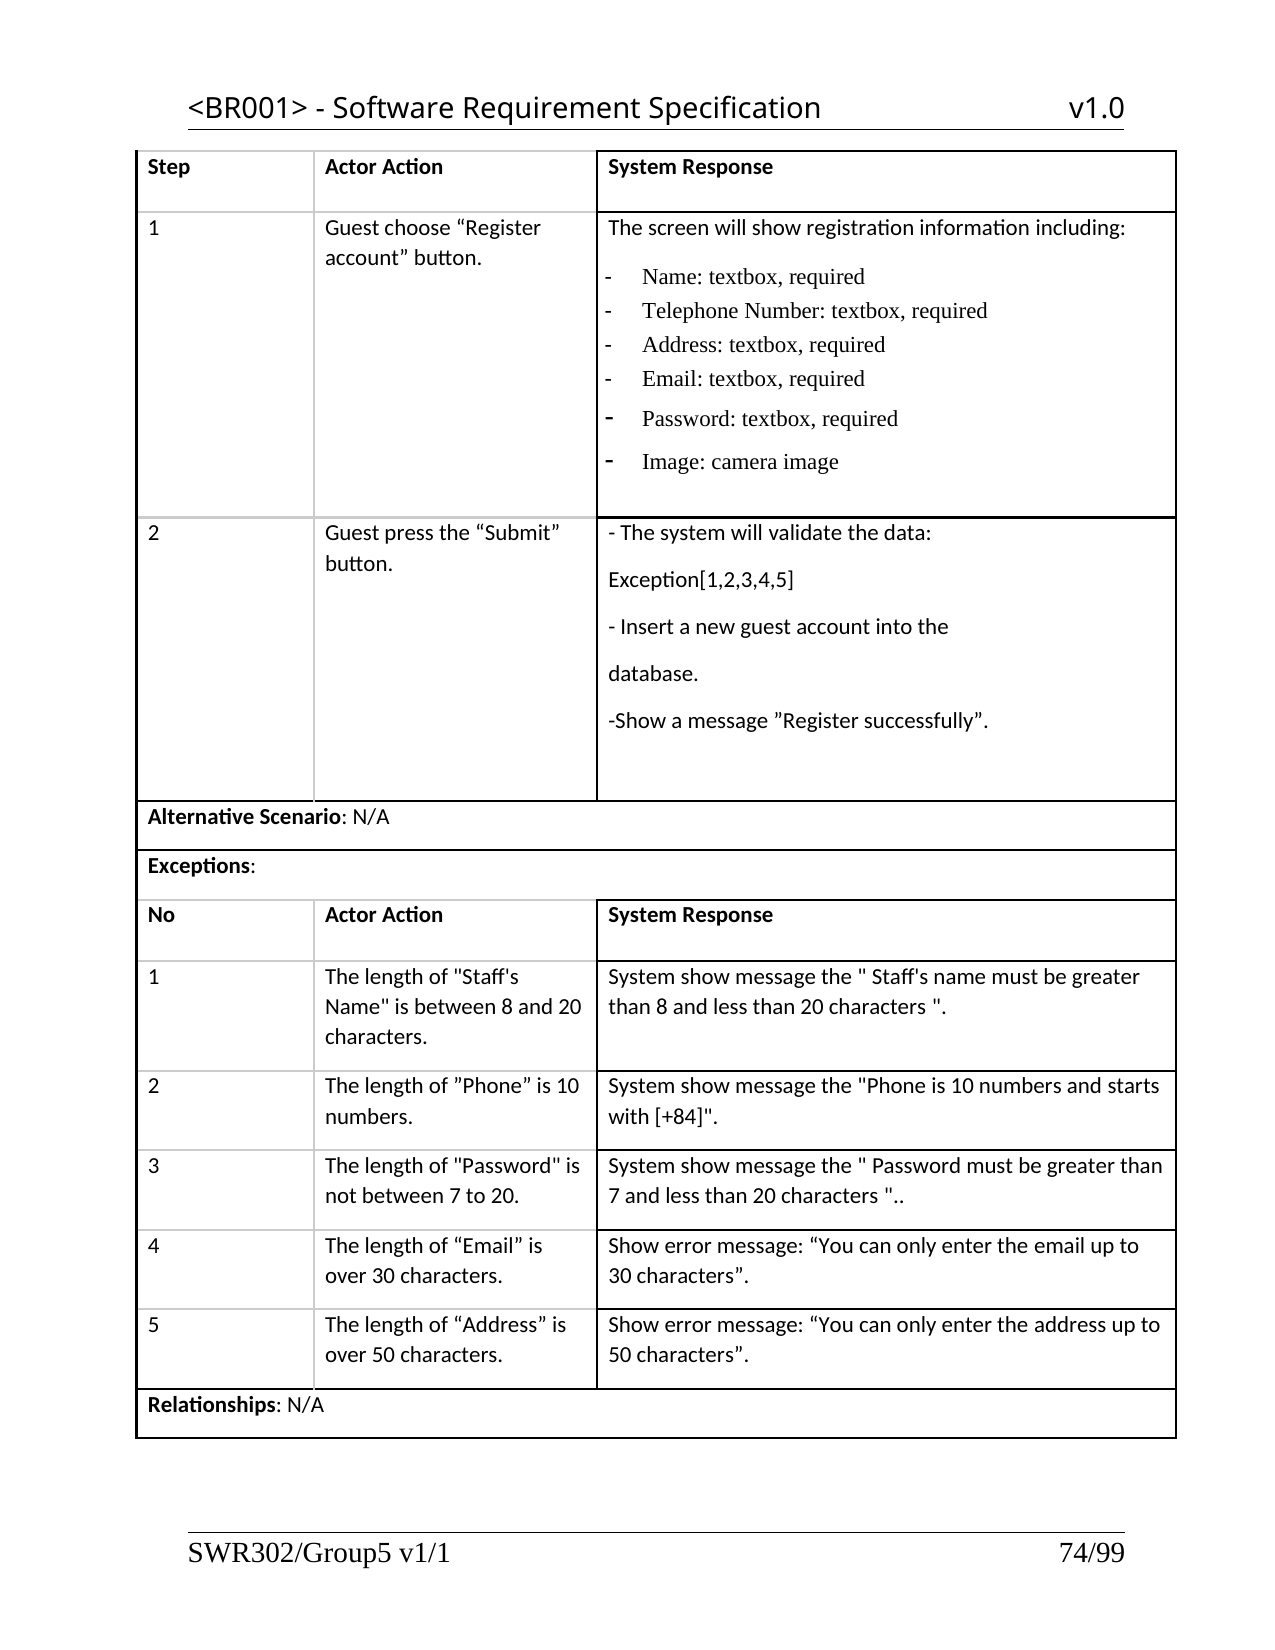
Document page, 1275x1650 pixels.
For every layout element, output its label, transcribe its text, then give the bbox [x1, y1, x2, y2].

table_cell System show message the "Phone is 10 numbers and starts with [+84]". [598, 1072, 1175, 1149]
table_cell Show error message: “You can only enter the address up to 50 characters”. [598, 1310, 1175, 1388]
table_cell - The system will validate the data: Exception[1,2,3,4,5] - Insert a new guest account into the database. -Show a message ”Register successfully”. [598, 519, 1175, 800]
table_cell 2 [138, 519, 313, 800]
table_cell The screen will show registration information including: Name: textbox, required Telephone Number: textbox, required Address: textbox, required Email: textbox, required Password: textbox, required Image: camera image [598, 213, 1175, 516]
table_cell Guest press the “Submit” button. [315, 519, 596, 800]
table_cell Exceptions: [138, 851, 1175, 898]
table_cell System show message the " Password must be greater than 7 and less than 20 characters ".. [598, 1151, 1175, 1229]
table_cell Show error message: “You can only enter the email up to 30 characters”. [598, 1231, 1175, 1308]
table_cell Guest choose “Register account” button. [315, 213, 596, 516]
table_cell The length of “Email” is over 30 characters. [315, 1231, 596, 1308]
table_cell 4 [138, 1231, 313, 1308]
table_cell System show message the " Staff's name must be greater than 8 and less than 20 characters ". [598, 962, 1175, 1069]
table_cell No [138, 901, 313, 960]
table_cell Relationships: N/A [138, 1390, 1175, 1437]
table_cell Actor Action [315, 152, 596, 211]
table_cell Actor Action [315, 901, 596, 960]
table_cell 2 [138, 1072, 313, 1149]
table_cell The length of ”Phone” is 10 numbers. [315, 1072, 596, 1149]
table_cell 1 [138, 213, 313, 516]
table_cell The length of “Address” is over 50 characters. [315, 1310, 596, 1388]
table_cell Step [138, 152, 313, 211]
table_cell Alternative Scenario: N/A [138, 802, 1175, 849]
table_cell 5 [138, 1310, 313, 1388]
table_cell 1 [138, 962, 313, 1069]
table_cell The length of "Staff's Name" is between 8 and 20 characters. [315, 962, 596, 1069]
table_cell The length of "Password" is not between 7 to 20. [315, 1151, 596, 1229]
table_cell System Response [598, 901, 1175, 960]
table_cell System Response [598, 152, 1175, 211]
table_cell 3 [138, 1151, 313, 1229]
